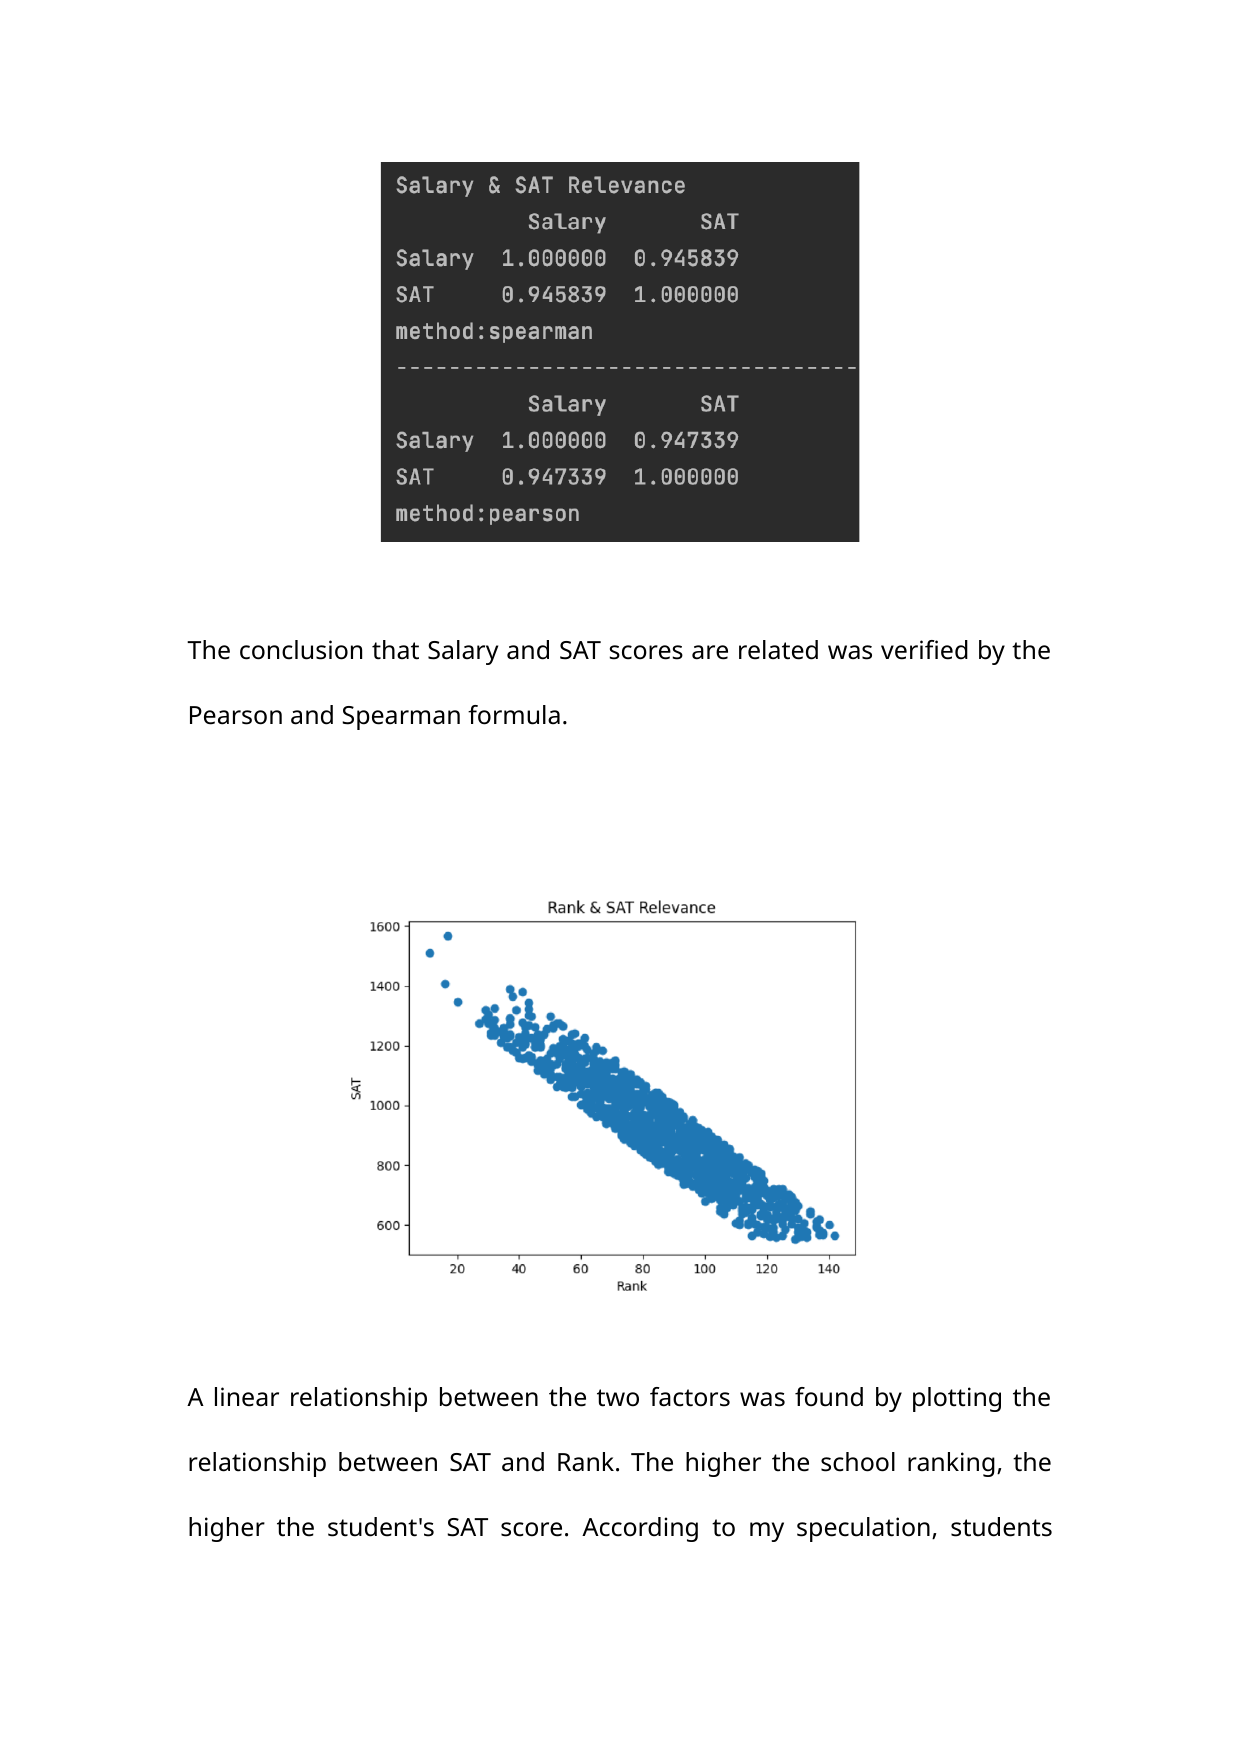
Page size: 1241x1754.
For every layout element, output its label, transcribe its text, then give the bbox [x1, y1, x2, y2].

picture [380, 162, 860, 542]
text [187, 1364, 1053, 1559]
text The conclusion that Salary and SAT scores are related was verified by the Pearson and Spearman formula. [187, 617, 1053, 747]
picture [341, 877, 899, 1299]
